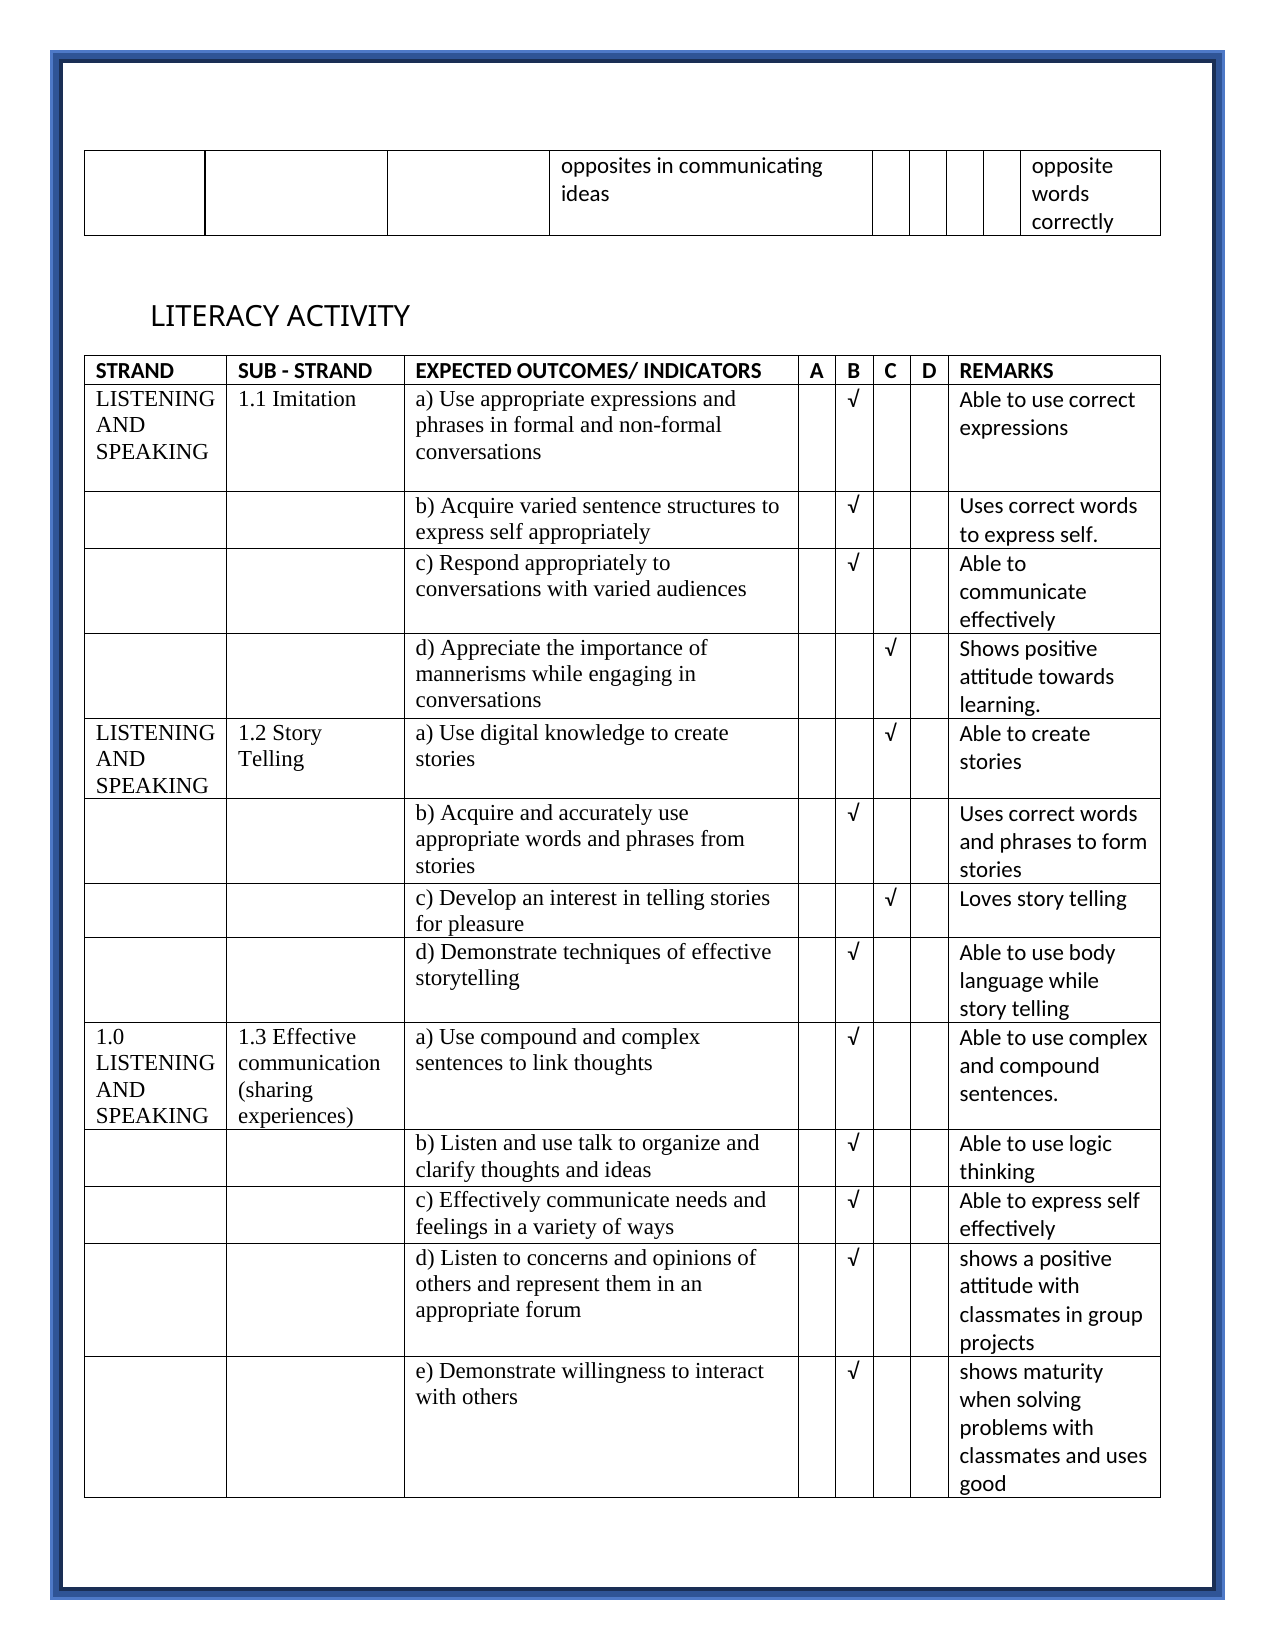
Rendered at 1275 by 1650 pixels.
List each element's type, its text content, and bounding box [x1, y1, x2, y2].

table_header C [874, 356, 910, 384]
table_cell [85, 1130, 226, 1186]
table_cell Uses correct words to express self. [949, 492, 1160, 548]
table_cell b) Acquire varied sentence structures to express self appropriately [405, 492, 798, 548]
table_cell [799, 385, 835, 491]
table_header STRAND [85, 356, 226, 384]
table_cell [206, 151, 387, 235]
table_cell [874, 492, 910, 548]
table_header SUB - STRAND [227, 356, 404, 384]
table_cell [799, 1130, 835, 1186]
table_header D [911, 356, 948, 384]
table_cell [388, 151, 549, 235]
table_cell Loves story telling [949, 884, 1160, 937]
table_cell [949, 1357, 1160, 1497]
table_cell Uses correct words and phrases to form stories [949, 799, 1160, 883]
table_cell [405, 1357, 798, 1497]
table_cell [799, 884, 835, 937]
table_cell b) Listen and use talk to organize and clarify thoughts and ideas [405, 1130, 798, 1186]
table_cell √ [836, 1187, 873, 1243]
table_cell [85, 1244, 226, 1356]
table_cell [911, 884, 948, 937]
table_cell a) Use compound and complex sentences to link thoughts [405, 1023, 798, 1128]
table_cell [799, 799, 835, 883]
table_cell [799, 938, 835, 1022]
table_cell LISTENING AND SPEAKING [85, 385, 226, 491]
table_cell [799, 634, 835, 718]
table_cell √ [874, 634, 910, 718]
table_cell 1.2 Story Telling [227, 719, 404, 798]
table_cell [799, 1187, 835, 1243]
table_cell d) Listen to concerns and opinions of others and represent them in an appropriate forum [405, 1244, 798, 1356]
table_cell [911, 634, 948, 718]
table_cell [911, 1130, 948, 1186]
table_cell [799, 1023, 835, 1128]
table_cell [85, 1357, 226, 1497]
table_cell [874, 938, 910, 1022]
table_cell √ [874, 884, 910, 937]
table_cell √ [874, 719, 910, 798]
table_cell c) Develop an interest in telling stories for pleasure [405, 884, 798, 937]
table_cell [911, 549, 948, 633]
table_cell [874, 1357, 910, 1497]
table_cell [911, 799, 948, 883]
table_cell shows a positive attitude with classmates in group projects [949, 1244, 1160, 1356]
table_cell √ [836, 938, 873, 1022]
table_cell [227, 799, 404, 883]
table_cell [836, 719, 873, 798]
table_header REMARKS [949, 356, 1160, 384]
table_cell [911, 492, 948, 548]
table_cell [874, 1187, 910, 1243]
table_cell [911, 719, 948, 798]
table_cell Able to create stories [949, 719, 1160, 798]
table_cell [911, 938, 948, 1022]
table_cell √ [910, 151, 946, 235]
table_cell [227, 634, 404, 718]
table_cell b) Acquire and accurately use appropriate words and phrases from stories [405, 799, 798, 883]
table_cell 1.1 Imitation [227, 385, 404, 491]
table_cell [550, 151, 872, 235]
table_cell √ [836, 1023, 873, 1128]
table_cell [227, 1187, 404, 1243]
table_cell √ [836, 549, 873, 633]
table_cell [874, 549, 910, 633]
table_cell [799, 492, 835, 548]
table_cell [911, 385, 948, 491]
table_cell √ [836, 1130, 873, 1186]
table_cell Able to use logic thinking [949, 1130, 1160, 1186]
table_cell [874, 1244, 910, 1356]
table_cell [911, 1187, 948, 1243]
table_cell [85, 151, 204, 235]
table_header EXPECTED OUTCOMES/ INDICATORS [405, 356, 798, 384]
table_cell [227, 884, 404, 937]
table_cell [227, 492, 404, 548]
table_cell [85, 634, 226, 718]
table_cell LISTENING AND SPEAKING [85, 719, 226, 798]
table_cell [873, 151, 909, 235]
table_cell [85, 492, 226, 548]
table_cell [85, 884, 226, 937]
table_cell [799, 1244, 835, 1356]
table_cell Able to use complex and compound sentences. [949, 1023, 1160, 1128]
table_cell √ [836, 799, 873, 883]
table_cell [227, 1244, 404, 1356]
table_cell [874, 1130, 910, 1186]
table_cell Able to communicate effectively [949, 549, 1160, 633]
table_cell [911, 1357, 948, 1497]
table_cell 1.0 LISTENING AND SPEAKING [85, 1023, 226, 1128]
table_cell Able to use correct expressions [949, 385, 1160, 491]
text LITERACY ACTIVITY [150, 296, 1125, 335]
table_cell 1.3 Effective communication (sharing experiences) [227, 1023, 404, 1128]
table_cell [874, 1023, 910, 1128]
table_cell [799, 1357, 835, 1497]
table_header B [836, 356, 873, 384]
table_cell [911, 1244, 948, 1356]
table_cell [85, 938, 226, 1022]
table_cell [85, 1187, 226, 1243]
table_cell a) Use appropriate expressions and phrases in formal and non-formal conversations [405, 385, 798, 491]
table_cell [85, 799, 226, 883]
table_cell d) Demonstrate techniques of effective storytelling [405, 938, 798, 1022]
table_cell [227, 1357, 404, 1497]
table_cell √ [836, 1357, 873, 1497]
table_cell c) Respond appropriately to conversations with varied audiences [405, 549, 798, 633]
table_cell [1021, 151, 1160, 235]
table_cell [911, 1023, 948, 1128]
table_cell [984, 151, 1020, 235]
table_cell √ [836, 1244, 873, 1356]
table_cell [799, 719, 835, 798]
table_cell [227, 1130, 404, 1186]
table_cell [874, 385, 910, 491]
table_cell √ [836, 492, 873, 548]
table_header A [799, 356, 835, 384]
table_cell [85, 549, 226, 633]
table_cell [799, 549, 835, 633]
table_cell c) Effectively communicate needs and feelings in a variety of ways [405, 1187, 798, 1243]
table_cell Shows positive attitude towards learning. [949, 634, 1160, 718]
table_cell a) Use digital knowledge to create stories [405, 719, 798, 798]
table_cell Able to express self effectively [949, 1187, 1160, 1243]
table_cell [227, 549, 404, 633]
table_cell [874, 799, 910, 883]
table_cell √ [836, 385, 873, 491]
table_cell [836, 884, 873, 937]
table_cell d) Appreciate the importance of mannerisms while engaging in conversations [405, 634, 798, 718]
table_cell [227, 938, 404, 1022]
table_cell Able to use body language while story telling [949, 938, 1160, 1022]
table_cell [836, 634, 873, 718]
table_cell [947, 151, 983, 235]
